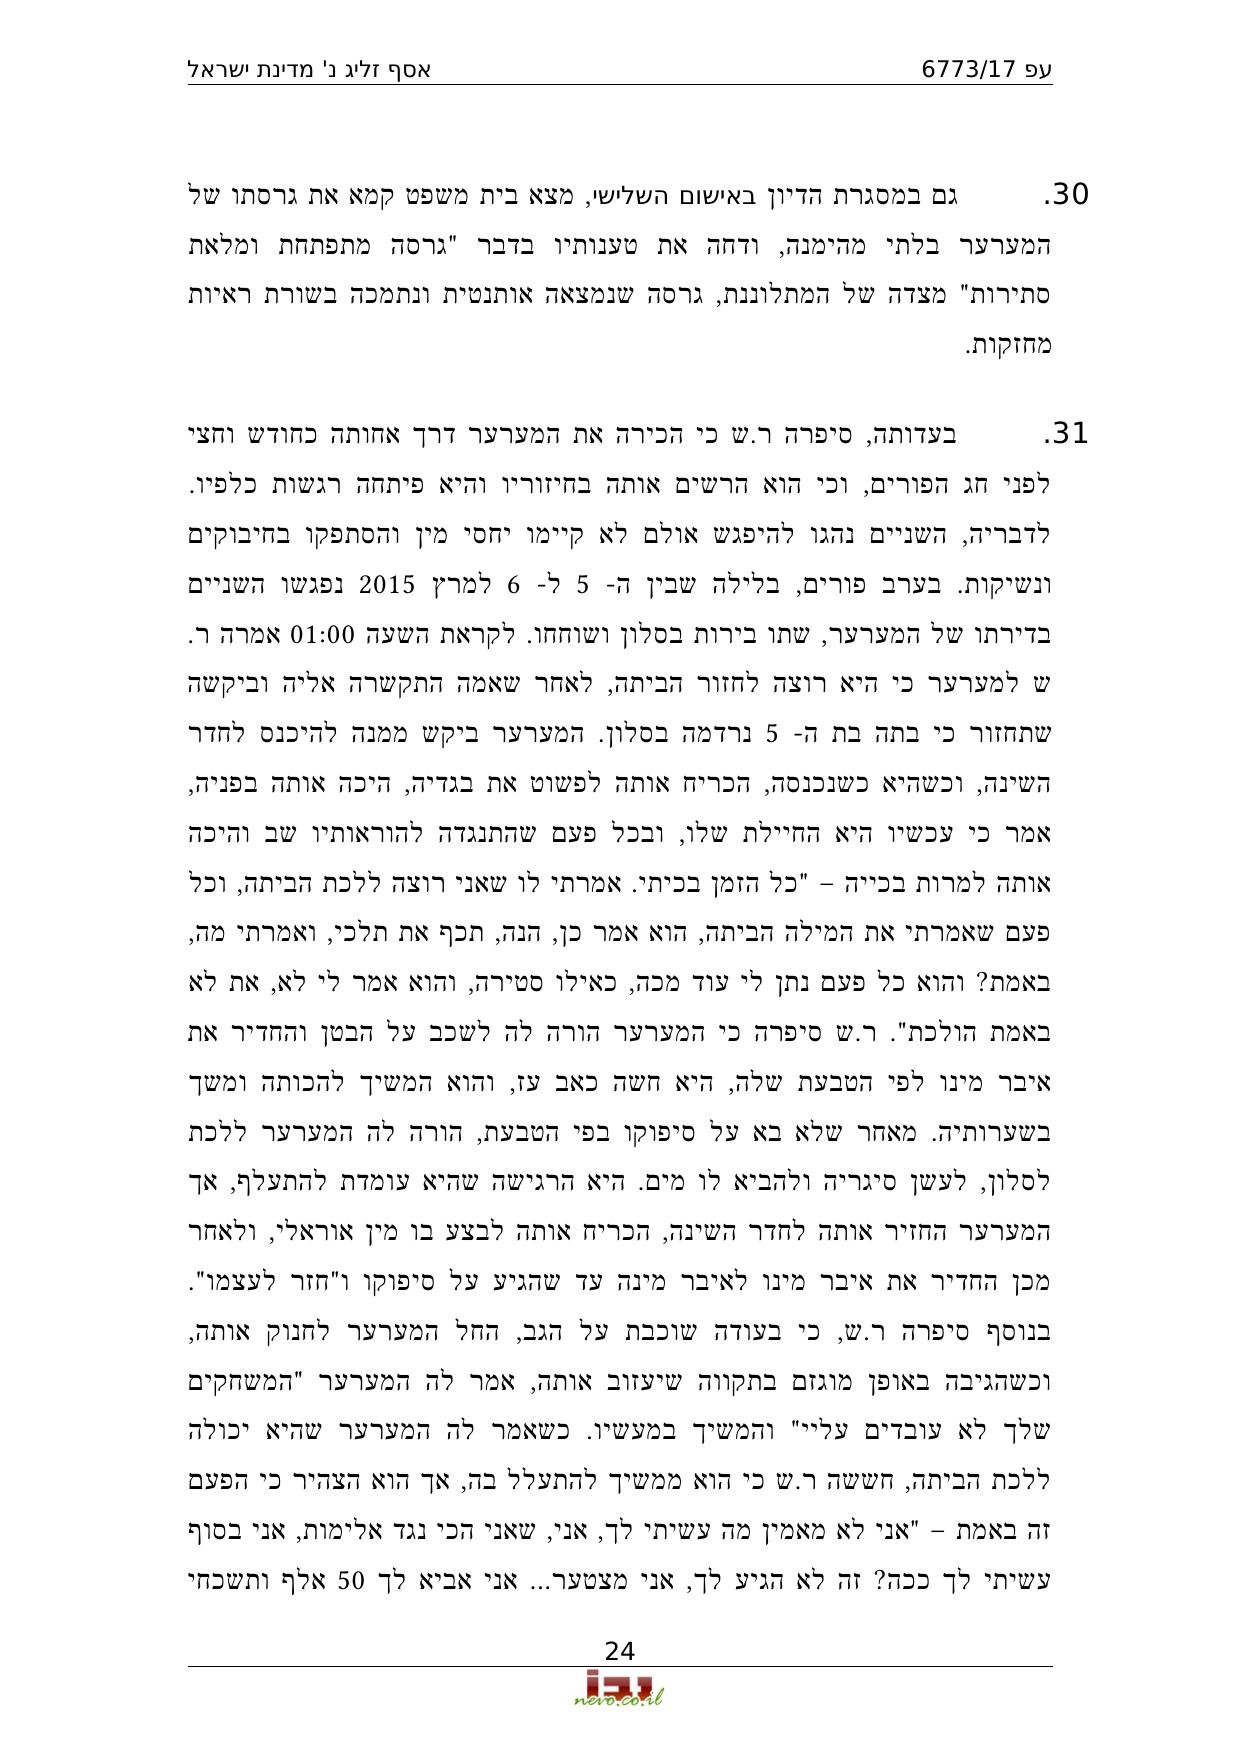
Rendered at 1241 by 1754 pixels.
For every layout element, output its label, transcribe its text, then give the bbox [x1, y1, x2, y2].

picture [574, 1669, 666, 1707]
list גם במסגרת הדיון באישום השלישי, מצא בית משפט קמא את גרסתו של המערער בלתי מהימנה, ודחה את טענותיו בדבר "גרסה מתפתחת ומלאת סתירות" מצדה של המתלוננת, גרסה שנמצאה אותנטית ונתמכה בשורת ראיות מחזקות. [187, 177, 1053, 361]
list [187, 417, 1053, 1596]
